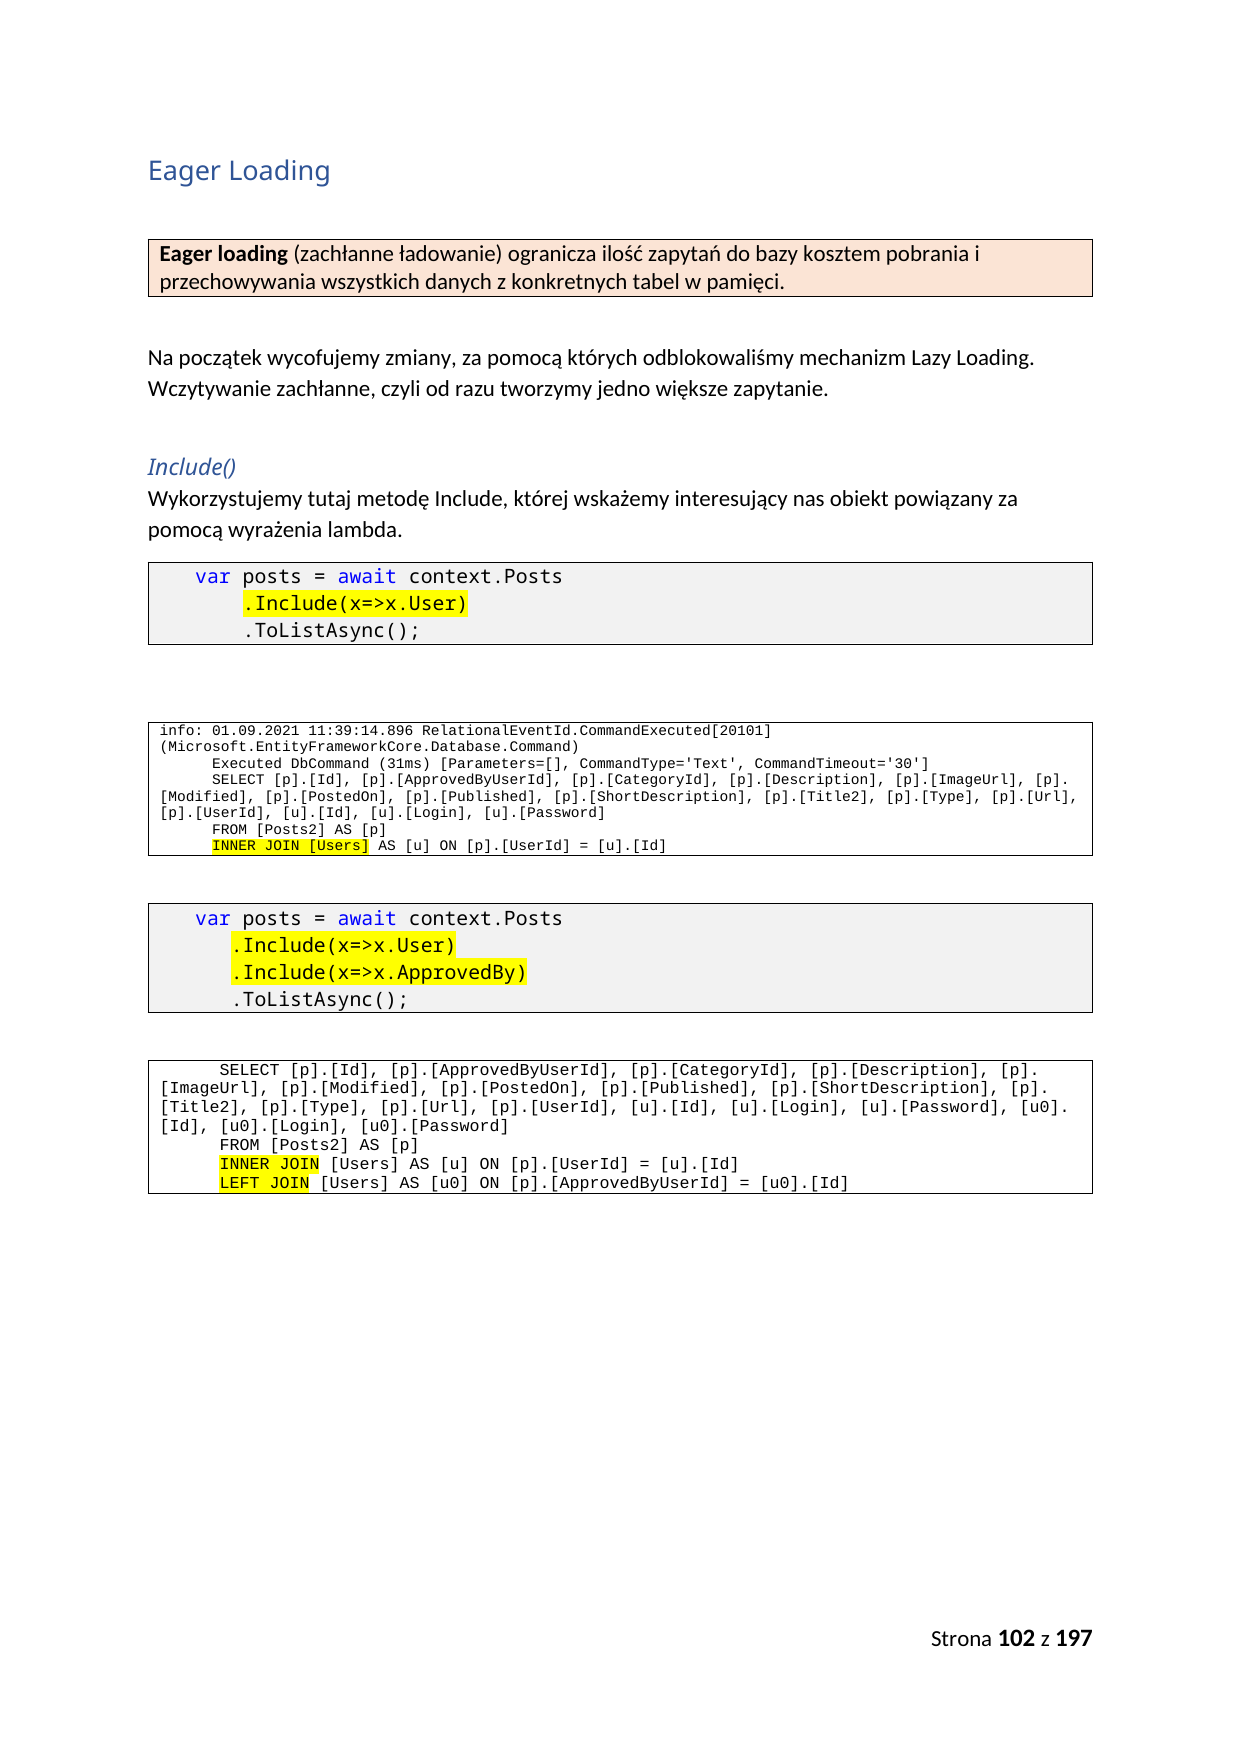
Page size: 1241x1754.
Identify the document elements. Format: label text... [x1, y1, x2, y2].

subtitle Include() [148, 451, 1093, 482]
table_header info: 01.09.2021 11:39:14.896 RelationalEventId.CommandExecuted[20101] (Microsoft.EntityFrameworkCore.Database.Command) Executed DbCommand (31ms) [Parameters=[], CommandType='Text', CommandTimeout='30'] SELECT [p].[Id], [p].[ApprovedByUserId], [p].[CategoryId], [p].[Description], [p].[ImageUrl], [p].[Modified], [p].[PostedOn], [p].[Published], [p].[ShortDescription], [p].[Title2], [p].[Type], [p].[Url], [p].[UserId], [u].[Id], [u].[Login], [u].[Password] FROM [Posts2] AS [p] INNER JOIN [Users] AS [u] ON [p].[UserId] = [u].[Id] [149, 723, 1092, 855]
subtitle Eager Loading [148, 152, 1093, 189]
table_header var posts = await context.Posts .Include(x=>x.User) .Include(x=>x.ApprovedBy) .ToListAsync(); [149, 904, 1092, 1012]
text Wykorzystujemy tutaj metodę Include, której wskażemy interesujący nas obiekt powiązany za pomocą wyrażenia lambda. [148, 484, 1093, 543]
text Na początek wycofujemy zmiany, za pomocą których odblokowaliśmy mechanizm Lazy Loading. Wczytywanie zachłanne, czyli od razu tworzymy jedno większe zapytanie. [148, 343, 1093, 432]
table_header var posts = await context.Posts .Include(x=>x.User) .ToListAsync(); [149, 563, 1092, 643]
table_header SELECT [p].[Id], [p].[ApprovedByUserId], [p].[CategoryId], [p].[Description], [p].[ImageUrl], [p].[Modified], [p].[PostedOn], [p].[Published], [p].[ShortDescription], [p].[Title2], [p].[Type], [p].[Url], [p].[UserId], [u].[Id], [u].[Login], [u].[Password], [u0].[Id], [u0].[Login], [u0].[Password] FROM [Posts2] AS [p] INNER JOIN [Users] AS [u] ON [p].[UserId] = [u].[Id] LEFT JOIN [Users] AS [u0] ON [p].[ApprovedByUserId] = [u0].[Id] [149, 1061, 1092, 1193]
table_header Eager loading (zachłanne ładowanie) ogranicza ilość zapytań do bazy kosztem pobrania i przechowywania wszystkich danych z konkretnych tabel w pamięci. [149, 240, 1092, 296]
